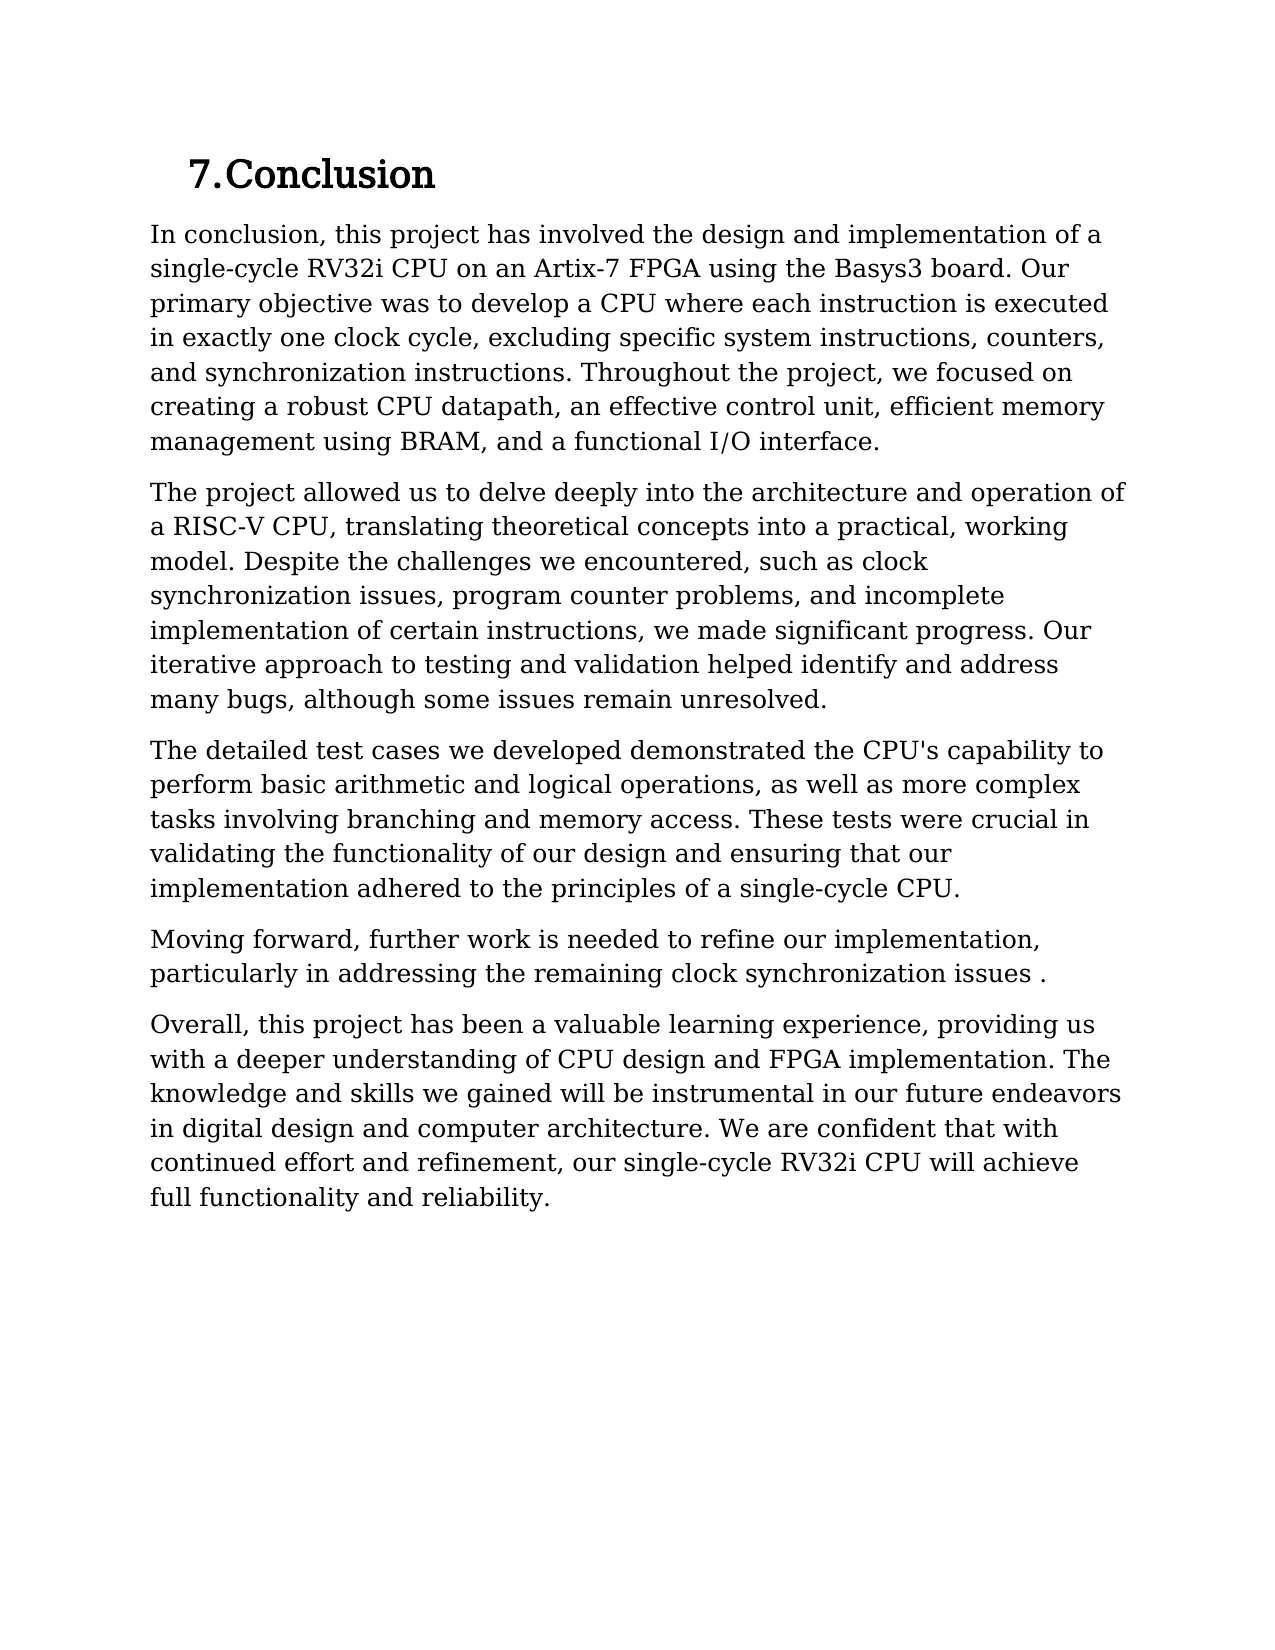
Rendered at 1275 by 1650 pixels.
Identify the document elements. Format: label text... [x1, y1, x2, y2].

text The project allowed us to delve deeply into the architecture and operation of a RISC-V CPU, translating theoretical concepts into a practical, working model. Despite the challenges we encountered, such as clock synchronization issues, program counter problems, and incomplete implementation of certain instructions, we made significant progress. Our iterative approach to testing and validation helped identify and address many bugs, although some issues remain unresolved. [150, 476, 1125, 713]
text In conclusion, this project has involved the design and implementation of a single-cycle RV32i CPU on an Artix-7 FPGA using the Basys3 board. Our primary objective was to develop a CPU where each instruction is executed in exactly one clock cycle, excluding specific system instructions, counters, and synchronization instructions. Throughout the project, we focused on creating a robust CPU datapath, an effective control unit, efficient memory management using BRAM, and a functional I/O interface. [150, 218, 1125, 455]
text Overall, this project has been a valuable learning experience, providing us with a deeper understanding of CPU design and FPGA implementation. The knowledge and skills we gained will be instrumental in our future endeavors in digital design and computer architecture. We are confident that with continued effort and refinement, our single-cycle RV32i CPU will achieve full functionality and reliability. [150, 1009, 1125, 1211]
text Moving forward, further work is needed to refine our implementation, particularly in addressing the remaining clock synchronization issues . [150, 923, 1125, 988]
text The detailed test cases we developed demonstrated the CPU's capability to perform basic arithmetic and logical operations, as well as more complex tasks involving branching and memory access. These tests were crucial in validating the functionality of our design and ensuring that our implementation adhered to the principles of a single-cycle CPU. [150, 734, 1125, 902]
list Conclusion [187, 150, 1125, 195]
